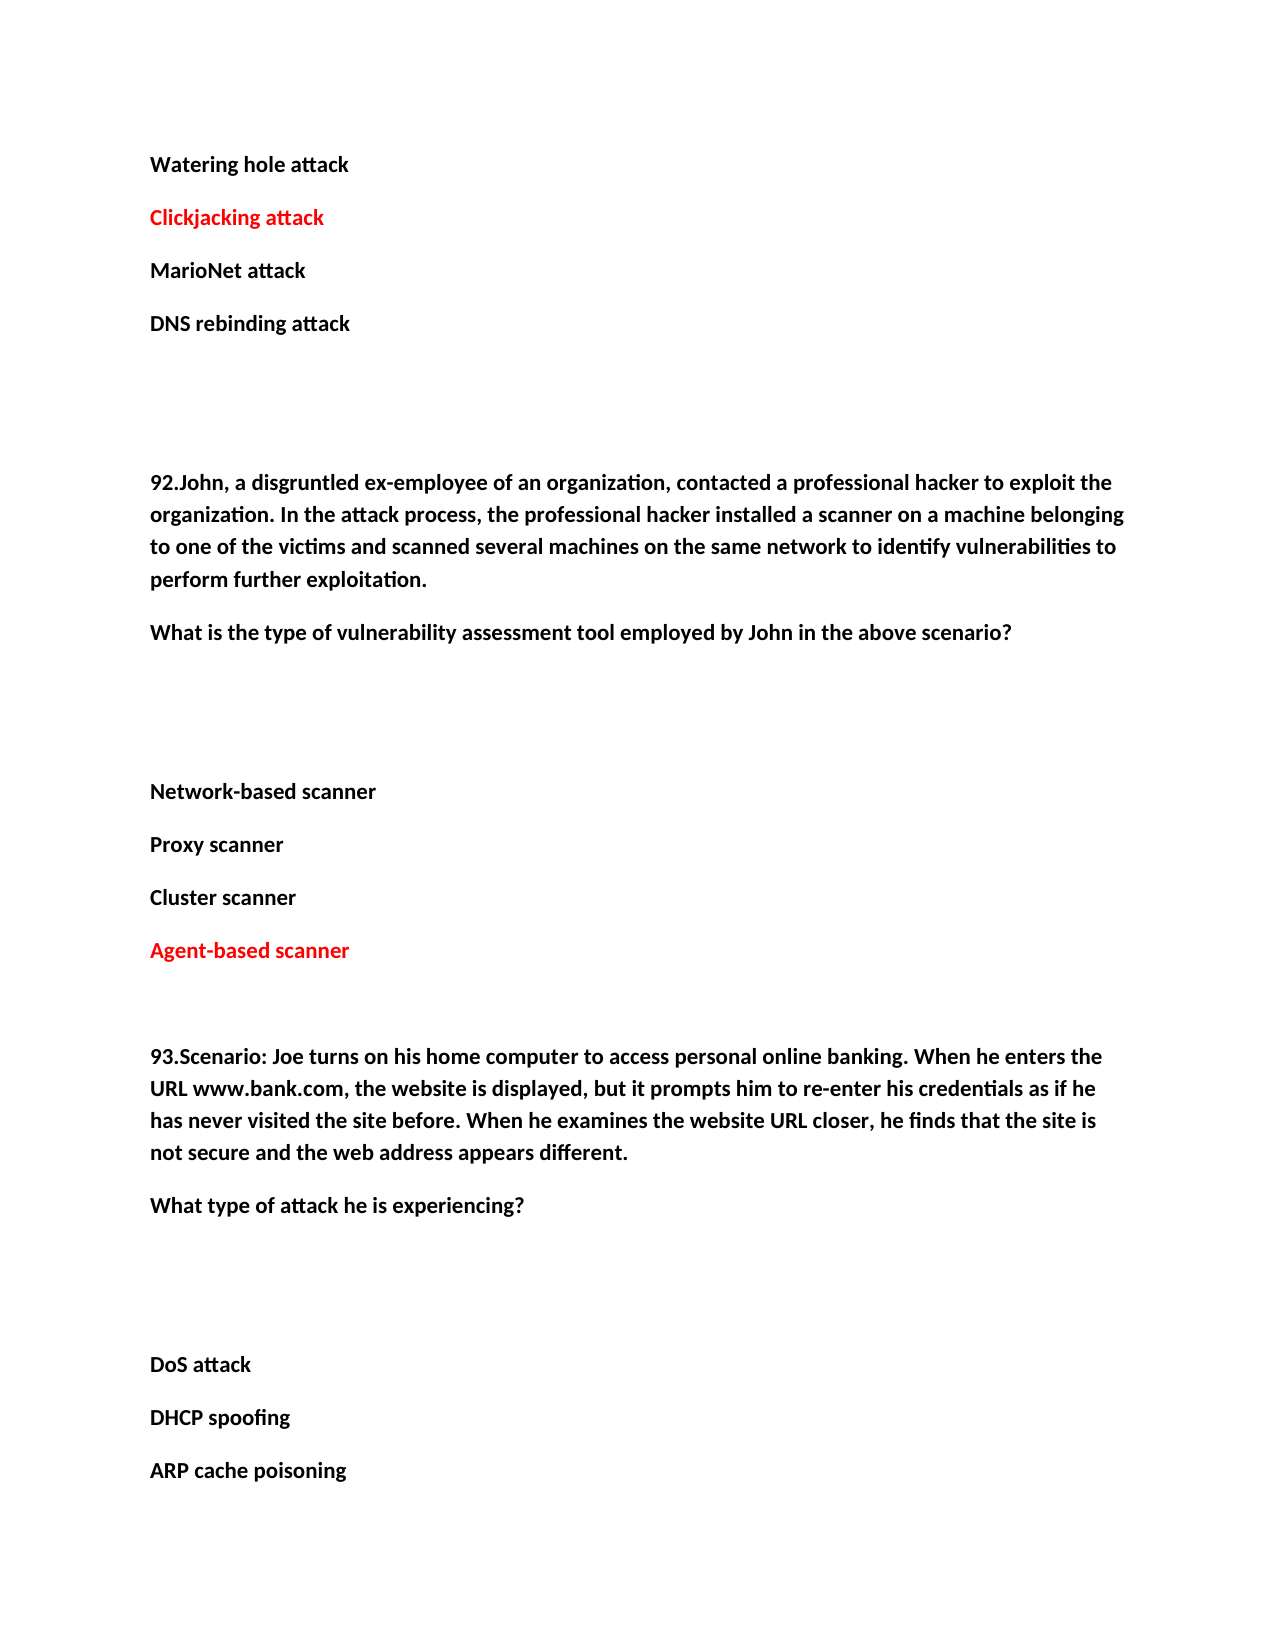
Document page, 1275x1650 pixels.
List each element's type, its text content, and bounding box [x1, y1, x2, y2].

text Agent-based scanner [150, 936, 1125, 964]
text MarioNet attack [150, 256, 1125, 284]
text DNS rebinding attack [150, 309, 1125, 337]
text What is the type of vulnerability assessment tool employed by John in the above scenario? [150, 618, 1125, 646]
text What type of attack he is experiencing? [150, 1191, 1125, 1219]
text Network-based scanner [150, 777, 1125, 805]
text DHCP spoofing [150, 1403, 1125, 1432]
text DoS attack [150, 1351, 1125, 1378]
text Proxy scanner [150, 830, 1125, 858]
text 93.Scenario: Joe turns on his home computer to access personal online banking. When he enters the URL www.bank.com, the website is displayed, but it prompts him to re-enter his credentials as if he has never visited the site before. When he examines the website URL closer, he finds that the site is not secure and the web address appears different. [150, 1042, 1125, 1166]
text Watering hole attack [150, 150, 1125, 178]
text ARP cache poisoning [150, 1457, 1125, 1484]
text 92.John, a disgruntled ex-employee of an organization, contacted a professional hacker to exploit the organization. In the attack process, the professional hacker installed a scanner on a machine belonging to one of the victims and scanned several machines on the same network to identify vulnerabilities to perform further exploitation. [150, 468, 1125, 593]
text Cluster scanner [150, 883, 1125, 911]
text Clickjacking attack [150, 203, 1125, 231]
